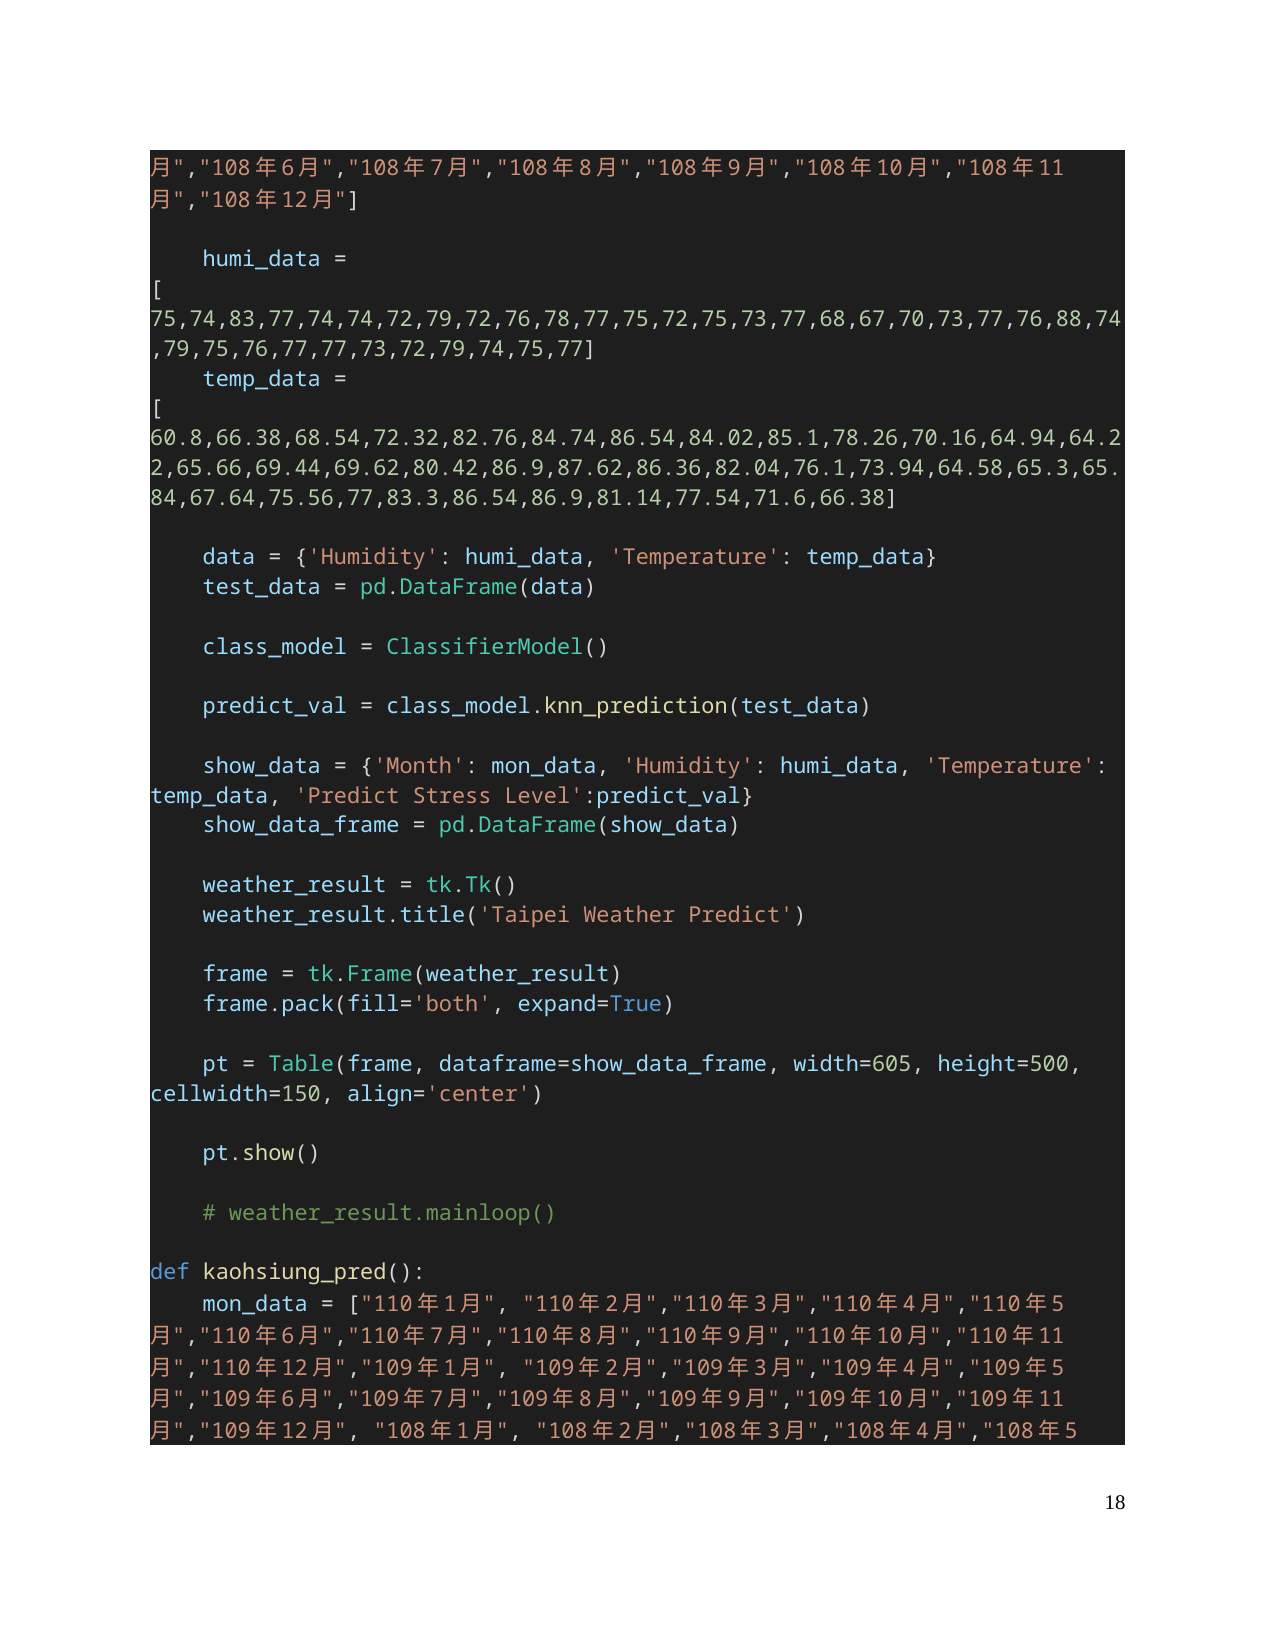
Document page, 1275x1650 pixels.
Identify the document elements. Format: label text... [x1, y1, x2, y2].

text data = {'Humidity': humi_data, 'Temperature': temp_data} [150, 541, 1125, 571]
text predict_val = class_model.knn_prediction(test_data) [150, 690, 1125, 720]
text def kaohsiung_pred(): [150, 1256, 1125, 1286]
text show_data = {'Month': mon_data, 'Humidity': humi_data, 'Temperature': temp_data, 'Predict Stress Level':predict_val} [150, 750, 1125, 809]
text humi_data = [75,74,83,77,74,74,72,79,72,76,78,77,75,72,75,73,77,68,67,70,73,77,76,88,74,79,75,76,77,77,73,72,79,74,75,77] [150, 243, 1125, 362]
text weather_result.title('Taipei Weather Predict') [150, 899, 1125, 928]
text pt = Table(frame, dataframe=show_data_frame, width=605, height=500, cellwidth=150, align='center') [150, 1048, 1125, 1107]
text frame.pack(fill='both', expand=True) [150, 988, 1125, 1018]
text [150, 150, 1125, 213]
text show_data_frame = pd.DataFrame(show_data) [150, 809, 1125, 839]
text pt.show() [150, 1137, 1125, 1167]
text test_data = pd.DataFrame(data) [150, 571, 1125, 601]
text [150, 1286, 1125, 1445]
text temp_data = [60.8,66.38,68.54,72.32,82.76,84.74,86.54,84.02,85.1,78.26,70.16,64.94,64.22,65.66,69.44,69.62,80.42,86.9,87.62,86.36,82.04,76.1,73.94,64.58,65.3,65.84,67.64,75.56,77,83.3,86.54,86.9,81.14,77.54,71.6,66.38] [150, 362, 1125, 511]
text weather_result = tk.Tk() [150, 869, 1125, 899]
text class_model = ClassifierModel() [150, 631, 1125, 660]
text # weather_result.mainloop() [150, 1197, 1125, 1226]
text frame = tk.Frame(weather_result) [150, 958, 1125, 988]
